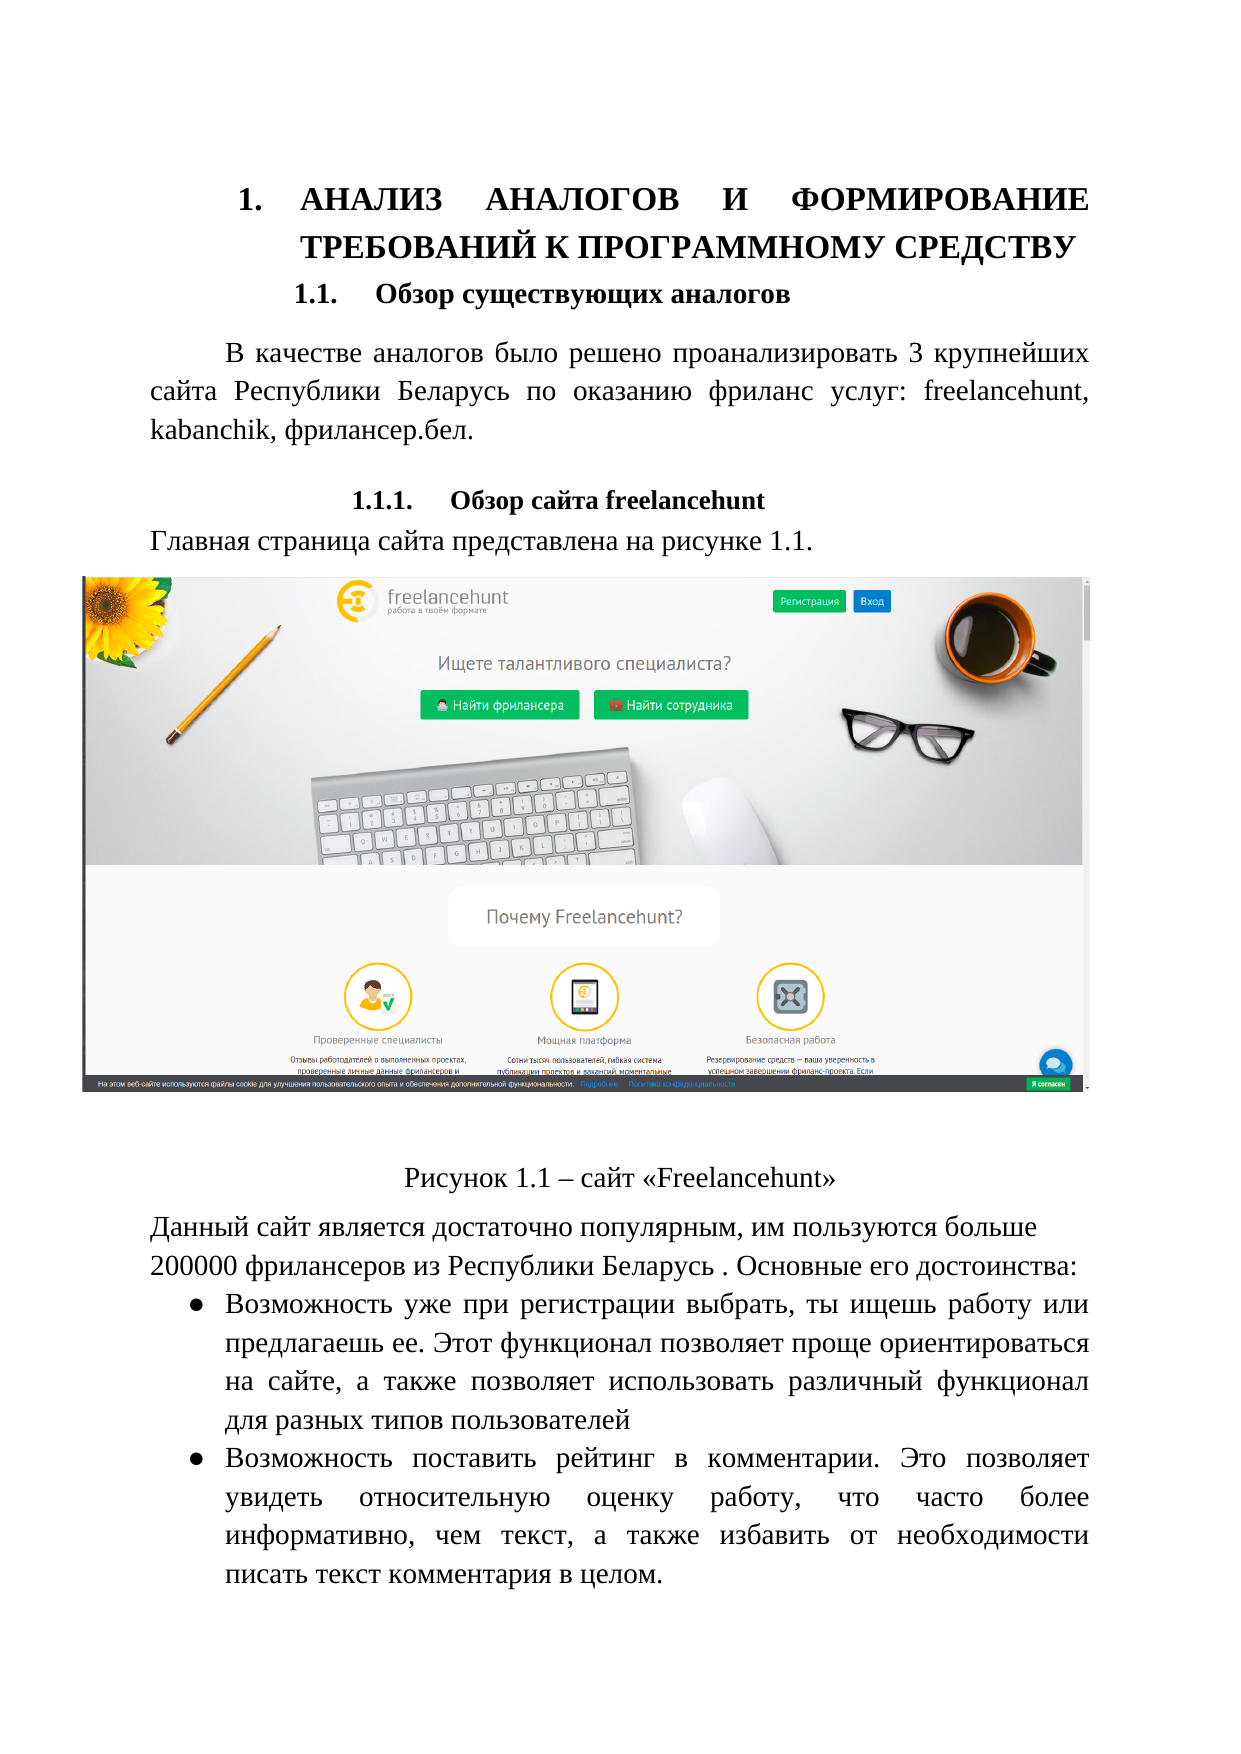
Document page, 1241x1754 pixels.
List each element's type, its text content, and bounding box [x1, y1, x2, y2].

subtitle АНАЛИЗ АНАЛОГОВ И ФОРМИРОВАНИЕ ТРЕБОВАНИЙ К ПРОГРАММНОМУ СРЕДСТВУ [262, 179, 1090, 266]
subtitle Обзор существующих аналогов [337, 276, 1090, 310]
text Главная страница сайта представлена на рисунке 1.1. [150, 523, 1090, 557]
list Возможность уже при регистрации выбрать, ты ищешь работу или предлагаешь ее. Этот функционал позволяет проще ориентироваться на сайте, а также позволяет использовать различный функционал для разных типов пользователей [187, 1286, 1090, 1435]
subtitle Обзор сайта freelancehunt [412, 484, 1090, 515]
list Возможность поставить рейтинг в комментарии. Это позволяет увидеть относительную оценку работу, что часто более информативно, чем текст, а также избавить от необходимости писать текст комментария в целом. [187, 1440, 1090, 1589]
picture [82, 576, 1090, 1092]
text Рисунок 1.1 – сайт «Freelancehunt» [150, 1092, 1090, 1194]
text В качестве аналогов было решено проанализировать 3 крупнейших сайта Республики Беларусь по оказанию фриланс услуг: freelancehunt, kabanchik, фрилансер.бел. [150, 335, 1090, 446]
text Данный сайт является достаточно популярным, им пользуются больше 200000 фрилансеров из Республики Беларусь . Основные его достоинства: [150, 1209, 1090, 1281]
